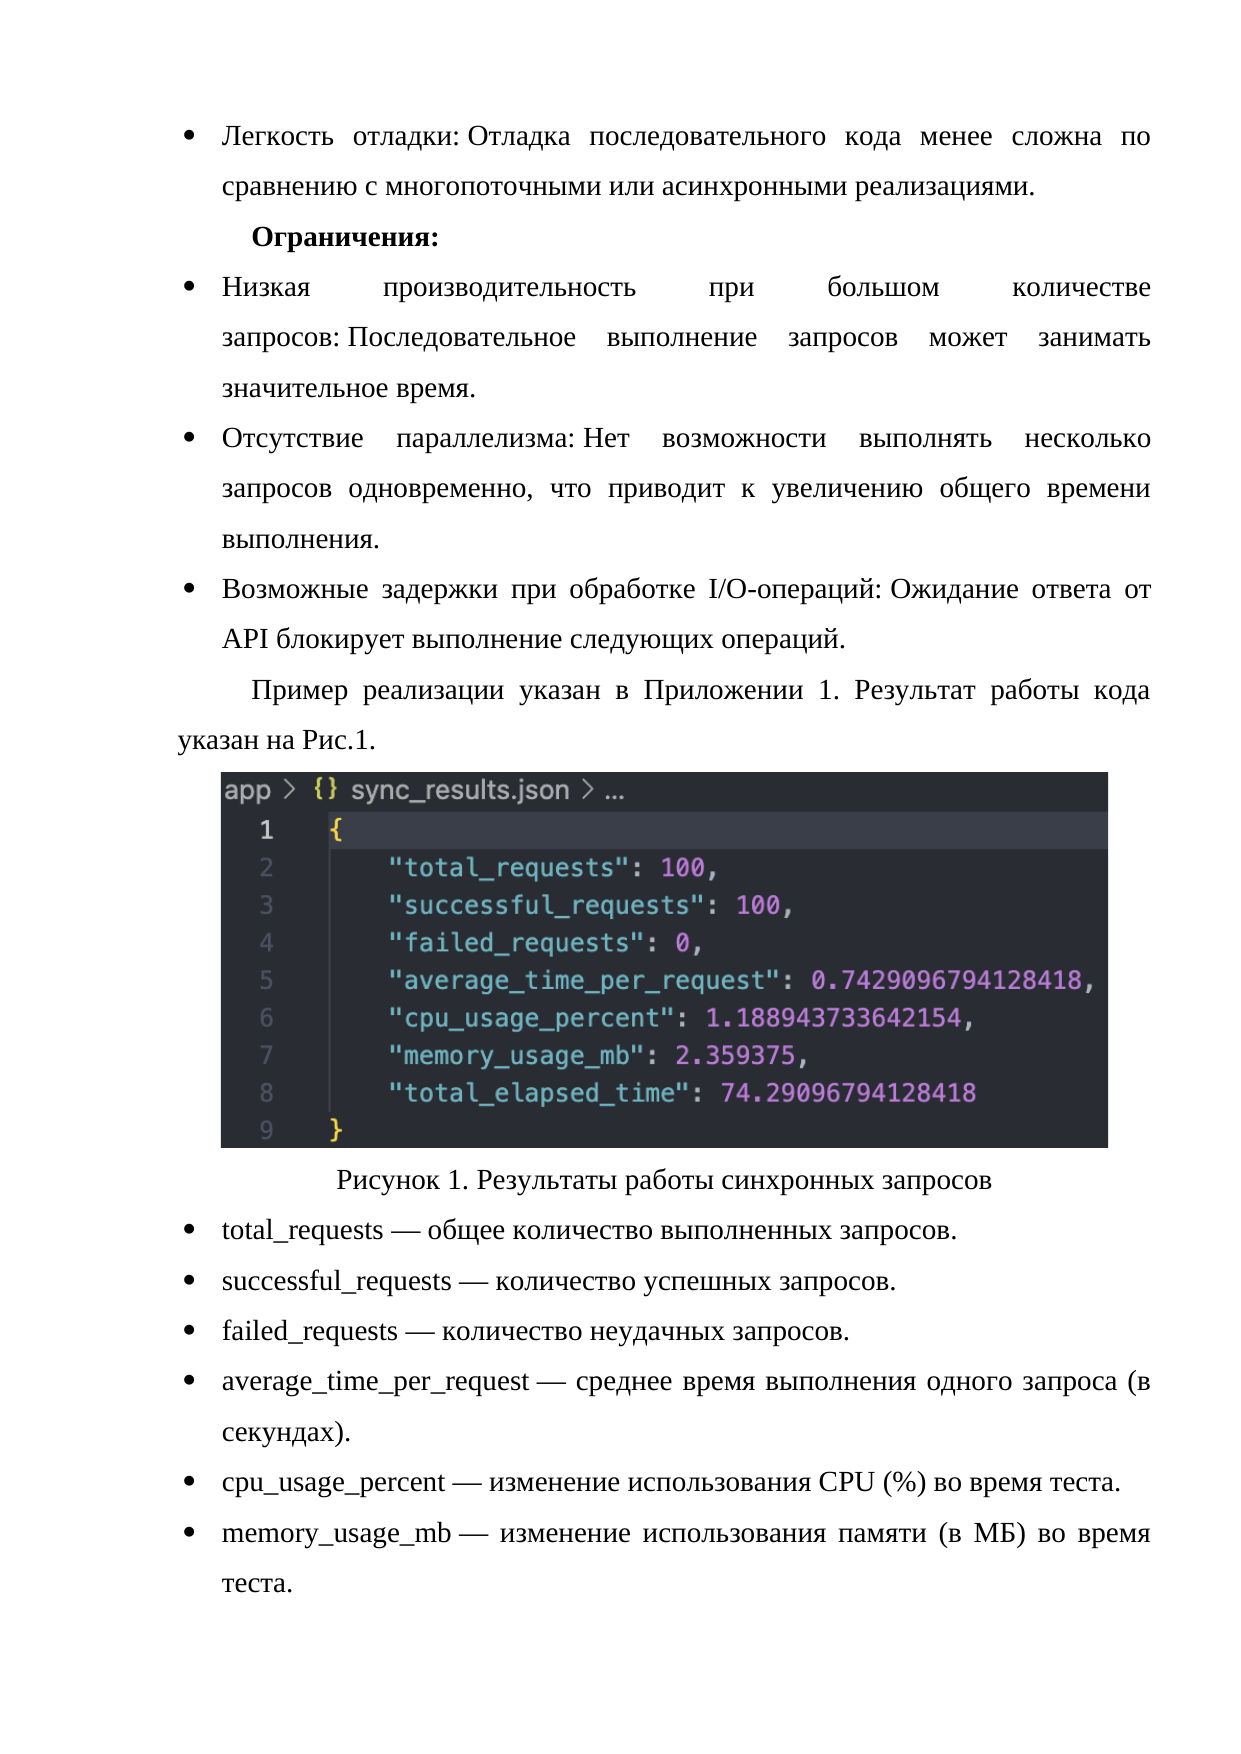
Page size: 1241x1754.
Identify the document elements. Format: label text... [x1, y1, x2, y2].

list Легкость отладки: Отладка последовательного кода менее сложна по сравнению с многопоточными или асинхронными реализациями. [184, 118, 1152, 202]
list total_requests — общее количество выполненных запросов. [184, 1212, 1152, 1246]
list failed_requests — количество неудачных запросов. [184, 1313, 1152, 1347]
list successful_requests — количество успешных запросов. [184, 1263, 1152, 1296]
list cpu_usage_percent — изменение использования CPU (%) во время теста. [184, 1464, 1152, 1498]
text Пример реализации указан в Приложении 1. Результат работы кода указан на Рис.1. [177, 672, 1152, 756]
list average_time_per_request — среднее время выполнения одного запроса (в секундах). [184, 1363, 1152, 1447]
text Рисунок 1. Результаты работы синхронных запросов [177, 1162, 1152, 1196]
text Ограничения: [177, 219, 1152, 252]
list Низкая производительность при большом количестве запросов: Последовательное выполнение запросов может занимать значительное время. [184, 269, 1152, 403]
list Отсутствие параллелизма: Нет возможности выполнять несколько запросов одновременно, что приводит к увеличению общего времени выполнения. [184, 420, 1152, 554]
picture [220, 772, 1109, 1148]
list Возможные задержки при обработке I/O-операций: Ожидание ответа от API блокирует выполнение следующих операций. [184, 571, 1152, 655]
list memory_usage_mb — изменение использования памяти (в МБ) во время теста. [184, 1515, 1152, 1599]
